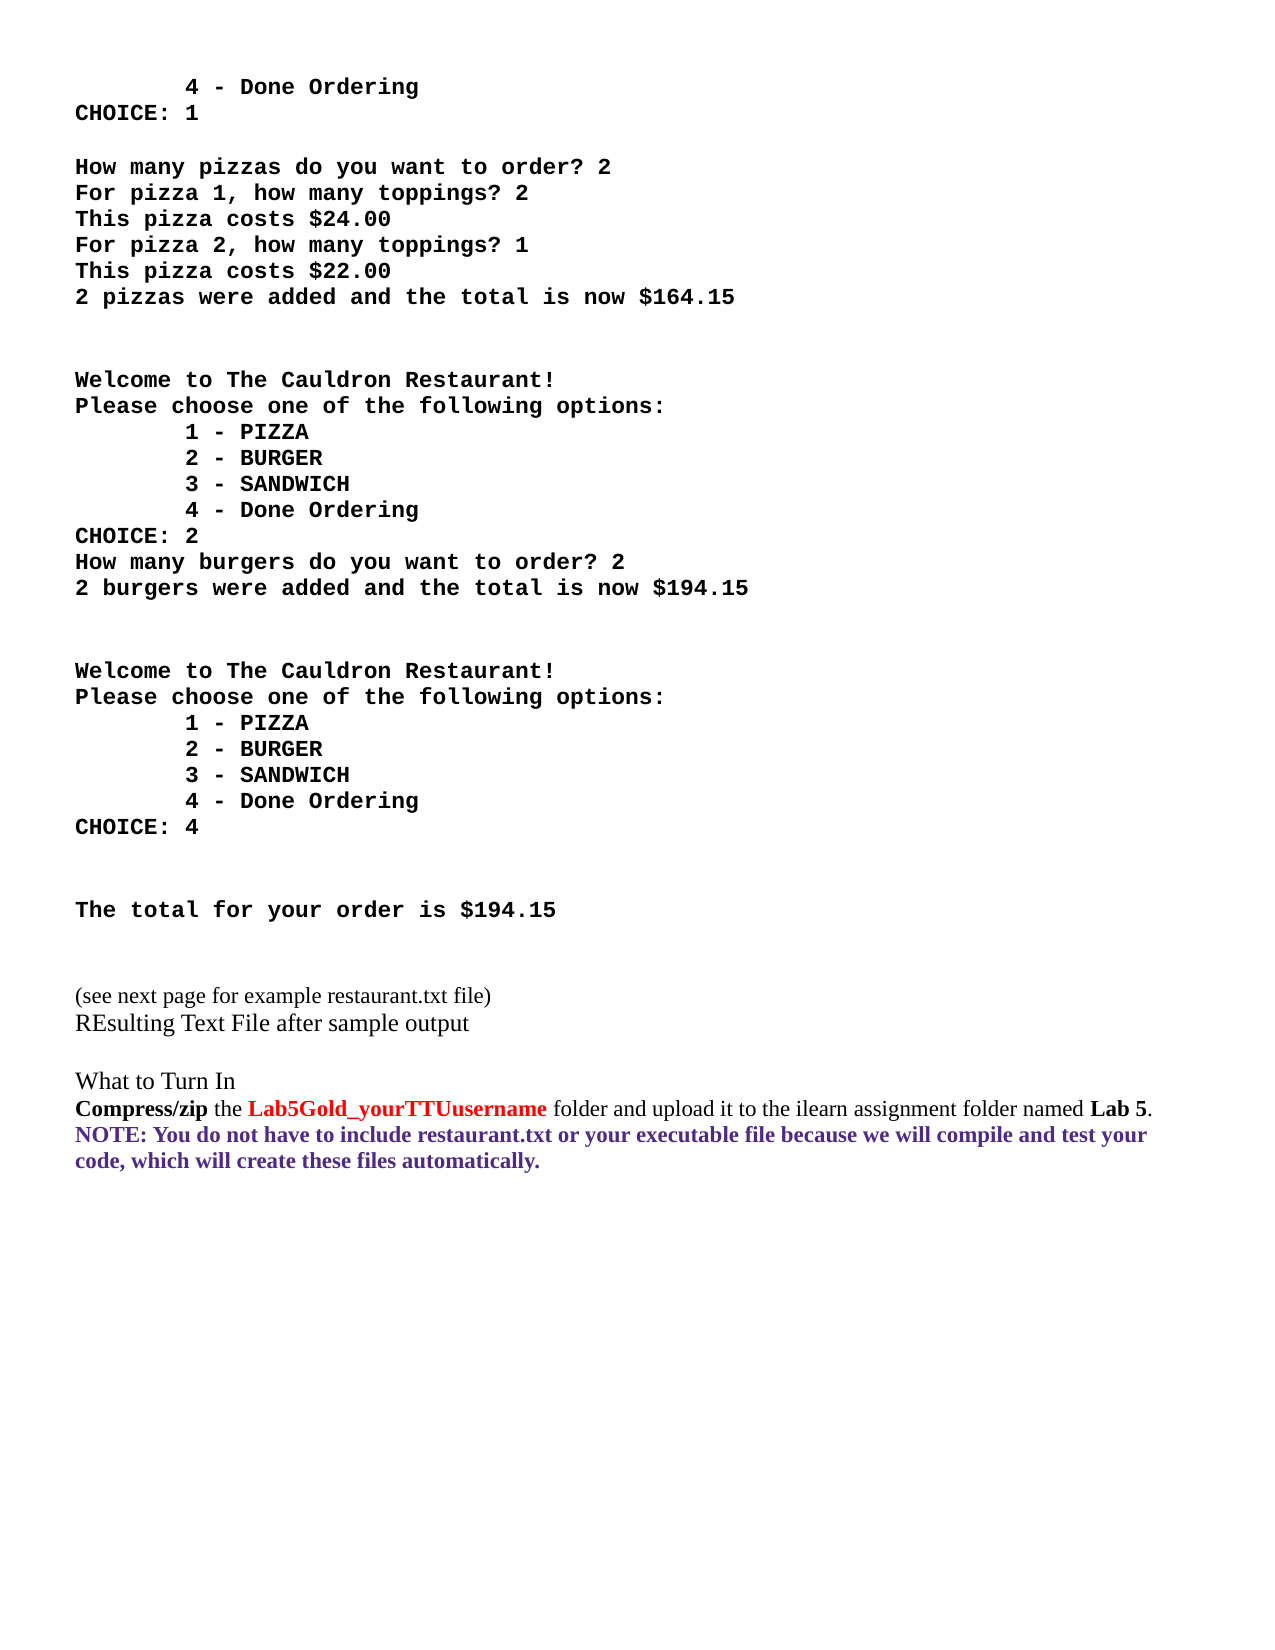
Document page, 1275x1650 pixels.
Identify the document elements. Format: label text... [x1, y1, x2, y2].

text CHOICE: 4 [75, 815, 1200, 841]
text 2 pizzas were added and the total is now $164.15 [75, 285, 1200, 311]
text How many burgers do you want to order? 2 [75, 550, 1200, 576]
text 4 - Done Ordering [75, 75, 1200, 101]
text Compress/zip the Lab5Gold_yourTTUusername folder and upload it to the ilearn assignment folder named Lab 5. [75, 1095, 1200, 1121]
text For pizza 2, how many toppings? 1 [75, 233, 1200, 259]
text 2 - BURGER [75, 737, 1200, 763]
text For pizza 1, how many toppings? 2 [75, 182, 1200, 207]
text Please choose one of the following options: [75, 395, 1200, 421]
text Please choose one of the following options: [75, 686, 1200, 712]
text How many pizzas do you want to order? 2 [75, 156, 1200, 182]
text What to Turn In [75, 1066, 1200, 1095]
text Welcome to The Cauldron Restaurant! [75, 369, 1200, 395]
text The total for your order is $194.15 [75, 899, 1200, 925]
text 2 burgers were added and the total is now $194.15 [75, 576, 1200, 602]
text NOTE: You do not have to include restaurant.txt or your executable file because we will compile and test your code, which will create these files automatically. [75, 1121, 1200, 1174]
text This pizza costs $24.00 [75, 207, 1200, 233]
text (see next page for example restaurant.txt file) [75, 982, 1200, 1008]
text 1 - PIZZA [75, 421, 1200, 447]
text This pizza costs $22.00 [75, 259, 1200, 285]
text Welcome to The Cauldron Restaurant! [75, 660, 1200, 686]
text 3 - SANDWICH [75, 472, 1200, 498]
text 4 - Done Ordering [75, 789, 1200, 815]
text CHOICE: 1 [75, 101, 1200, 127]
text 2 - BURGER [75, 447, 1200, 472]
text 3 - SANDWICH [75, 763, 1200, 789]
text 4 - Done Ordering [75, 498, 1200, 524]
text CHOICE: 2 [75, 524, 1200, 550]
text 1 - PIZZA [75, 712, 1200, 737]
text REsulting Text File after sample output [75, 1008, 1200, 1037]
